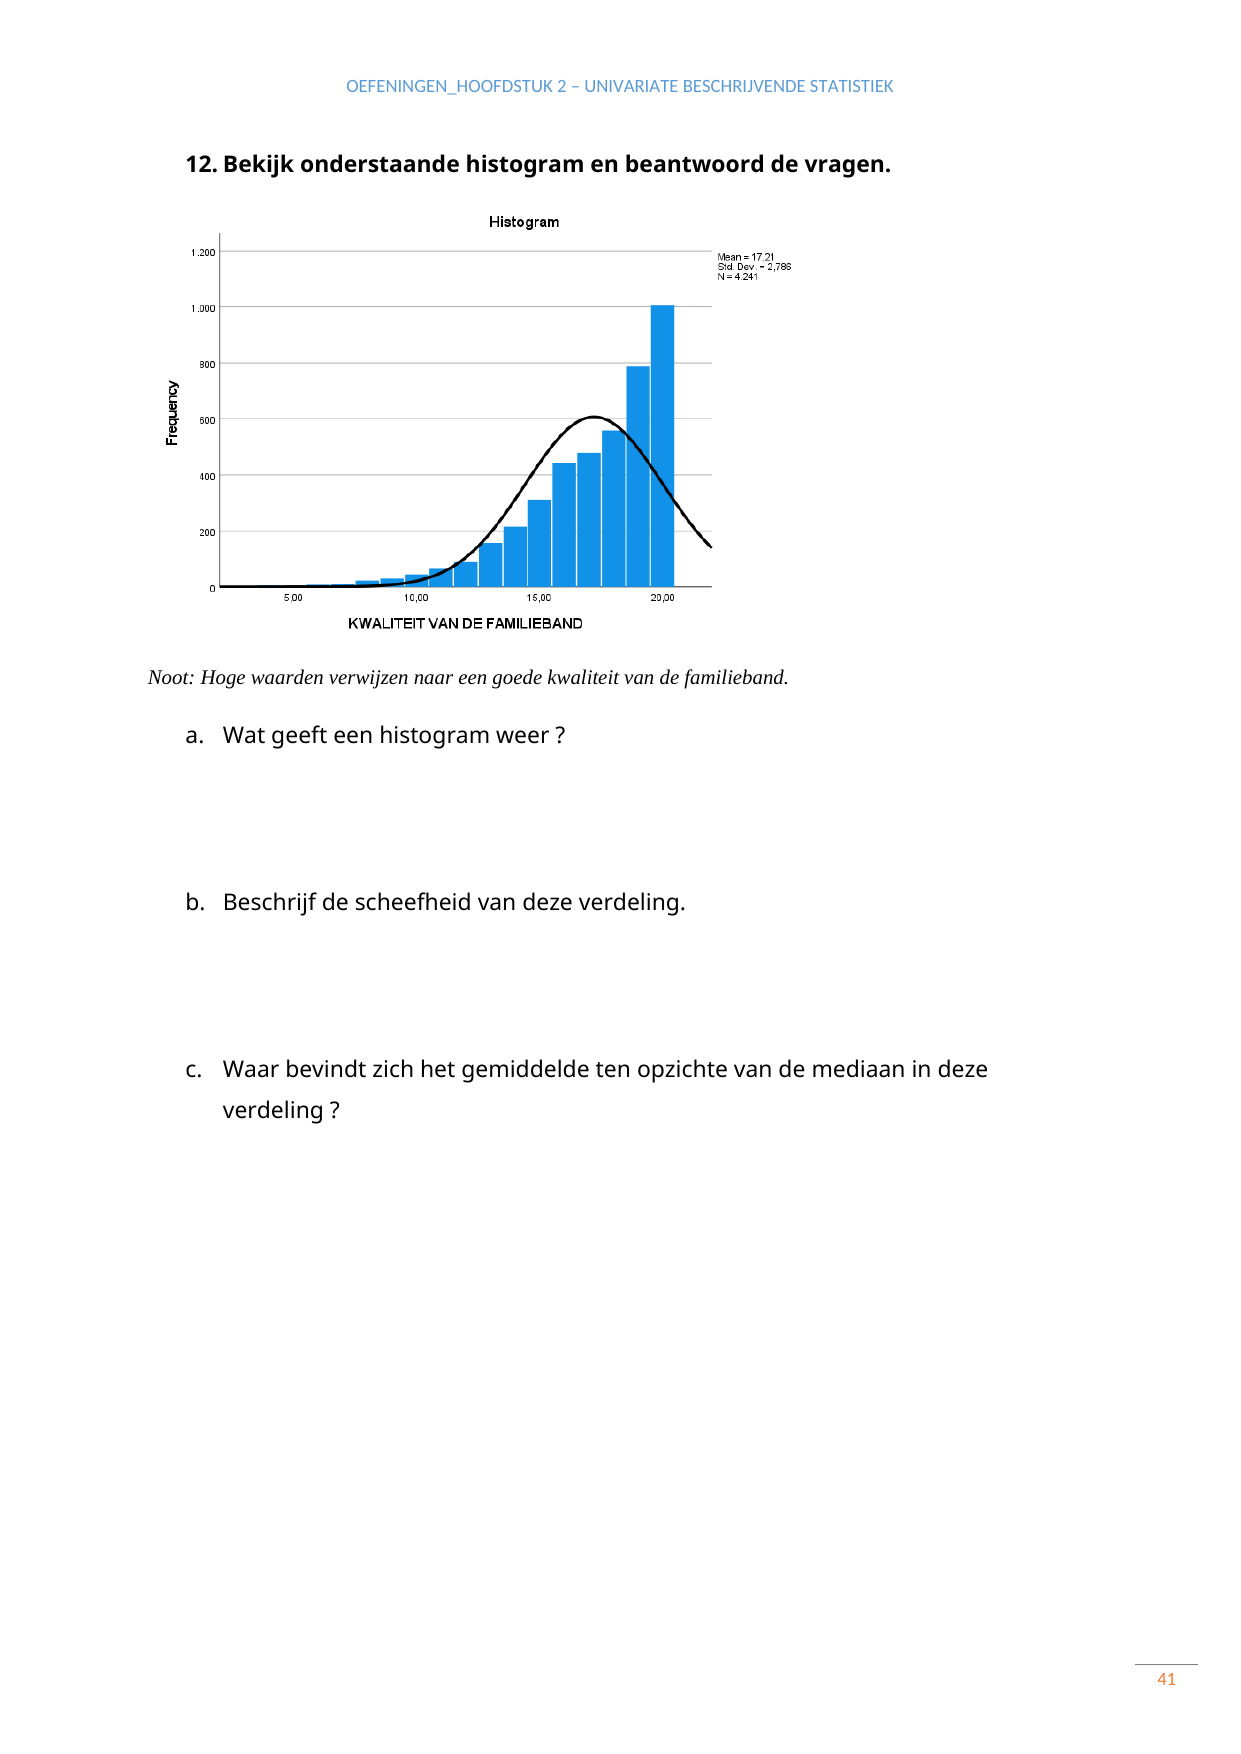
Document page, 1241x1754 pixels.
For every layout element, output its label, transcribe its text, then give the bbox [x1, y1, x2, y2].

list Beschrijf de scheefheid van deze verdeling. [185, 876, 1093, 917]
list Waar bevindt zich het gemiddelde ten opzichte van de mediaan in deze verdeling ? [185, 1042, 1093, 1126]
list Bekijk onderstaande histogram en beantwoord de vragen. [185, 148, 1093, 179]
list Wat geeft een histogram weer ? [185, 709, 1093, 751]
picture [147, 200, 901, 644]
text Noot: Hoge waarden verwijzen naar een goede kwaliteit van de familieband. [148, 665, 1093, 689]
